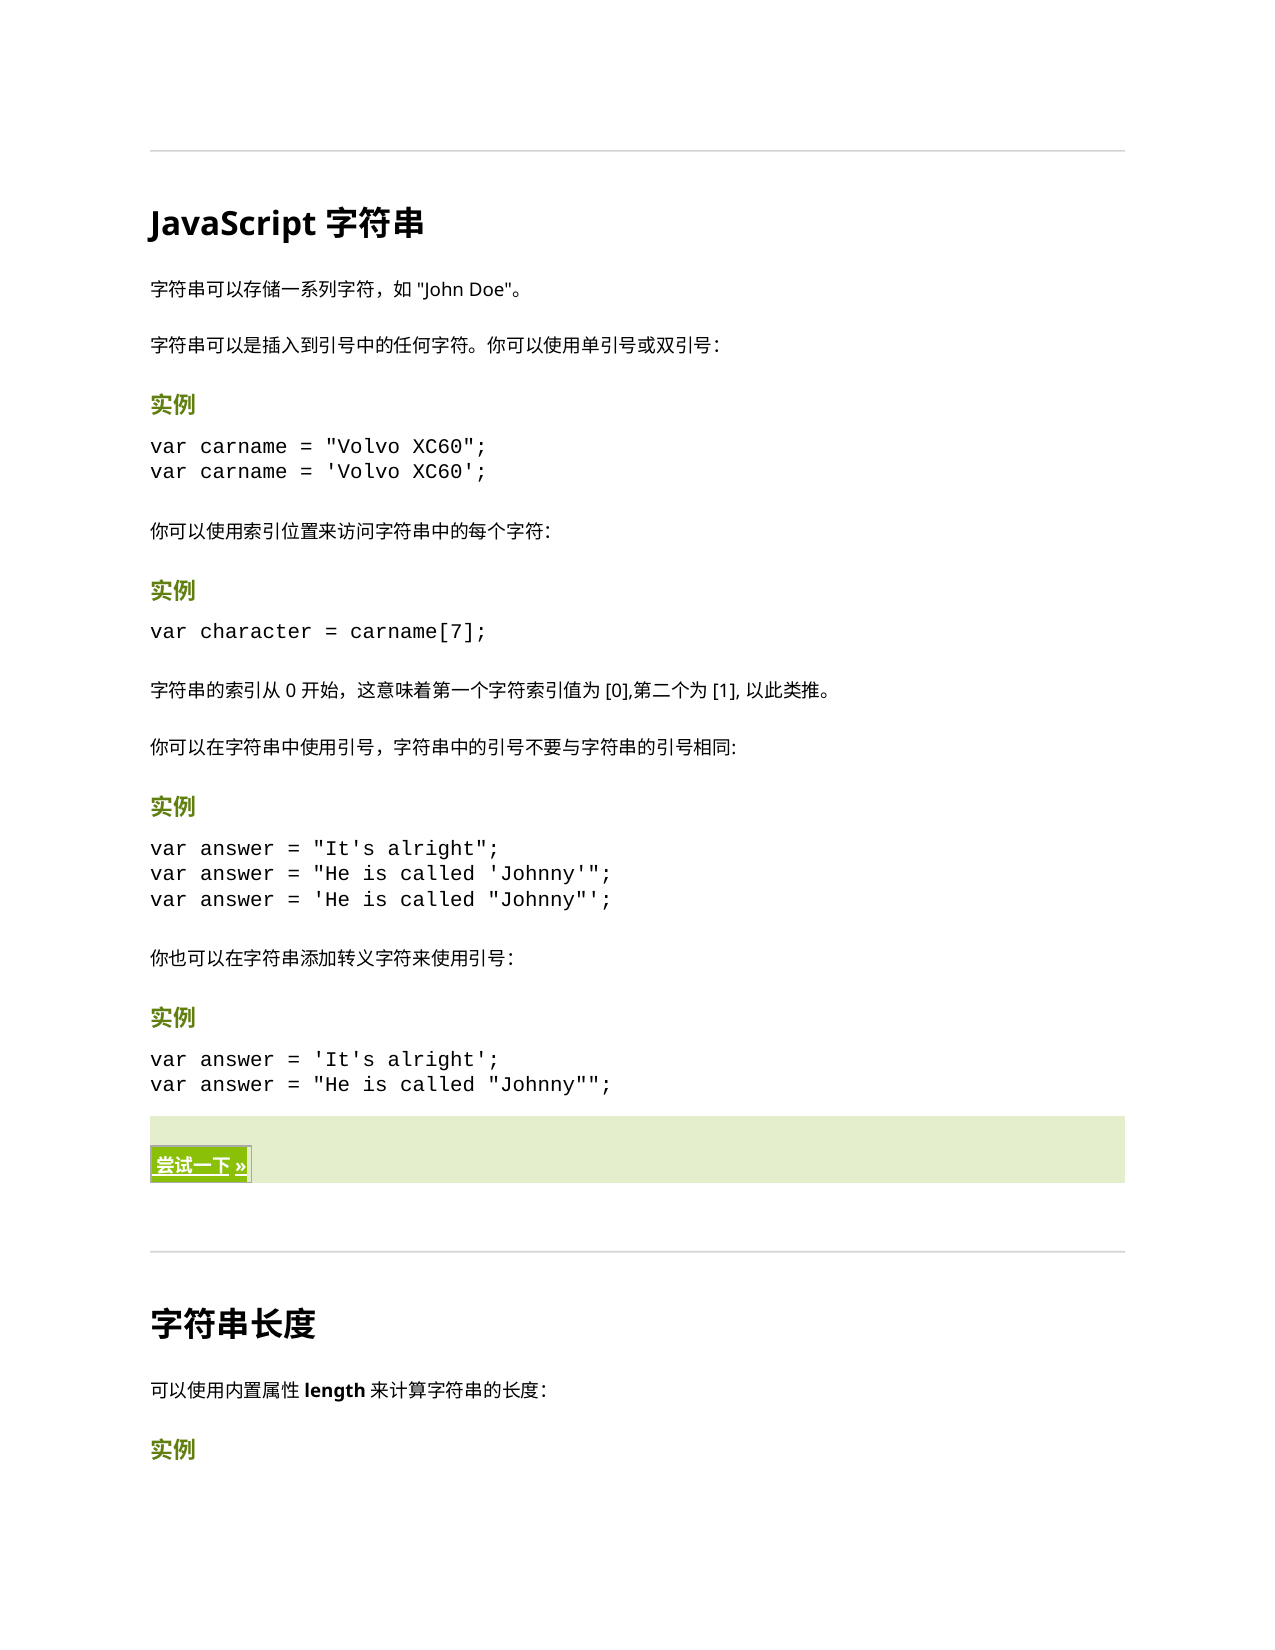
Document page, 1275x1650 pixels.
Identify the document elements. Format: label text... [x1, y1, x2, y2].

text 你可以使用索引位置来访问字符串中的每个字符： [150, 516, 1125, 543]
subtitle 实例 [150, 1000, 1125, 1033]
text var answer = "It's alright"; var answer = "He is called 'Johnny'"; var answer = 'He is called "Johnny"'; [150, 838, 1125, 912]
subtitle 实例 [150, 1432, 1125, 1465]
text 字符串的索引从 0 开始，这意味着第一个字符索引值为 [0],第二个为 [1], 以此类推。 [150, 676, 1125, 703]
text var answer = 'It's alright'; var answer = "He is called "Johnny""; [150, 1049, 1125, 1098]
subtitle 字符串长度 [150, 1298, 1125, 1346]
text 字符串可以存储一系列字符，如 "John Doe"。 [150, 274, 1125, 302]
text 尝试一下 » [150, 1116, 1125, 1183]
subtitle 实例 [150, 573, 1125, 606]
text var character = carname[7]; [150, 621, 1125, 645]
text 可以使用内置属性 length 来计算字符串的长度： [150, 1375, 1125, 1402]
text 你也可以在字符串添加转义字符来使用引号： [150, 943, 1125, 971]
subtitle 实例 [150, 387, 1125, 420]
subtitle JavaScript 字符串 [150, 197, 1125, 245]
text 你可以在字符串中使用引号，字符串中的引号不要与字符串的引号相同: [150, 732, 1125, 760]
text 字符串可以是插入到引号中的任何字符。你可以使用单引号或双引号： [150, 331, 1125, 358]
text var carname = "Volvo XC60"; var carname = 'Volvo XC60'; [150, 436, 1125, 485]
subtitle 实例 [150, 789, 1125, 822]
